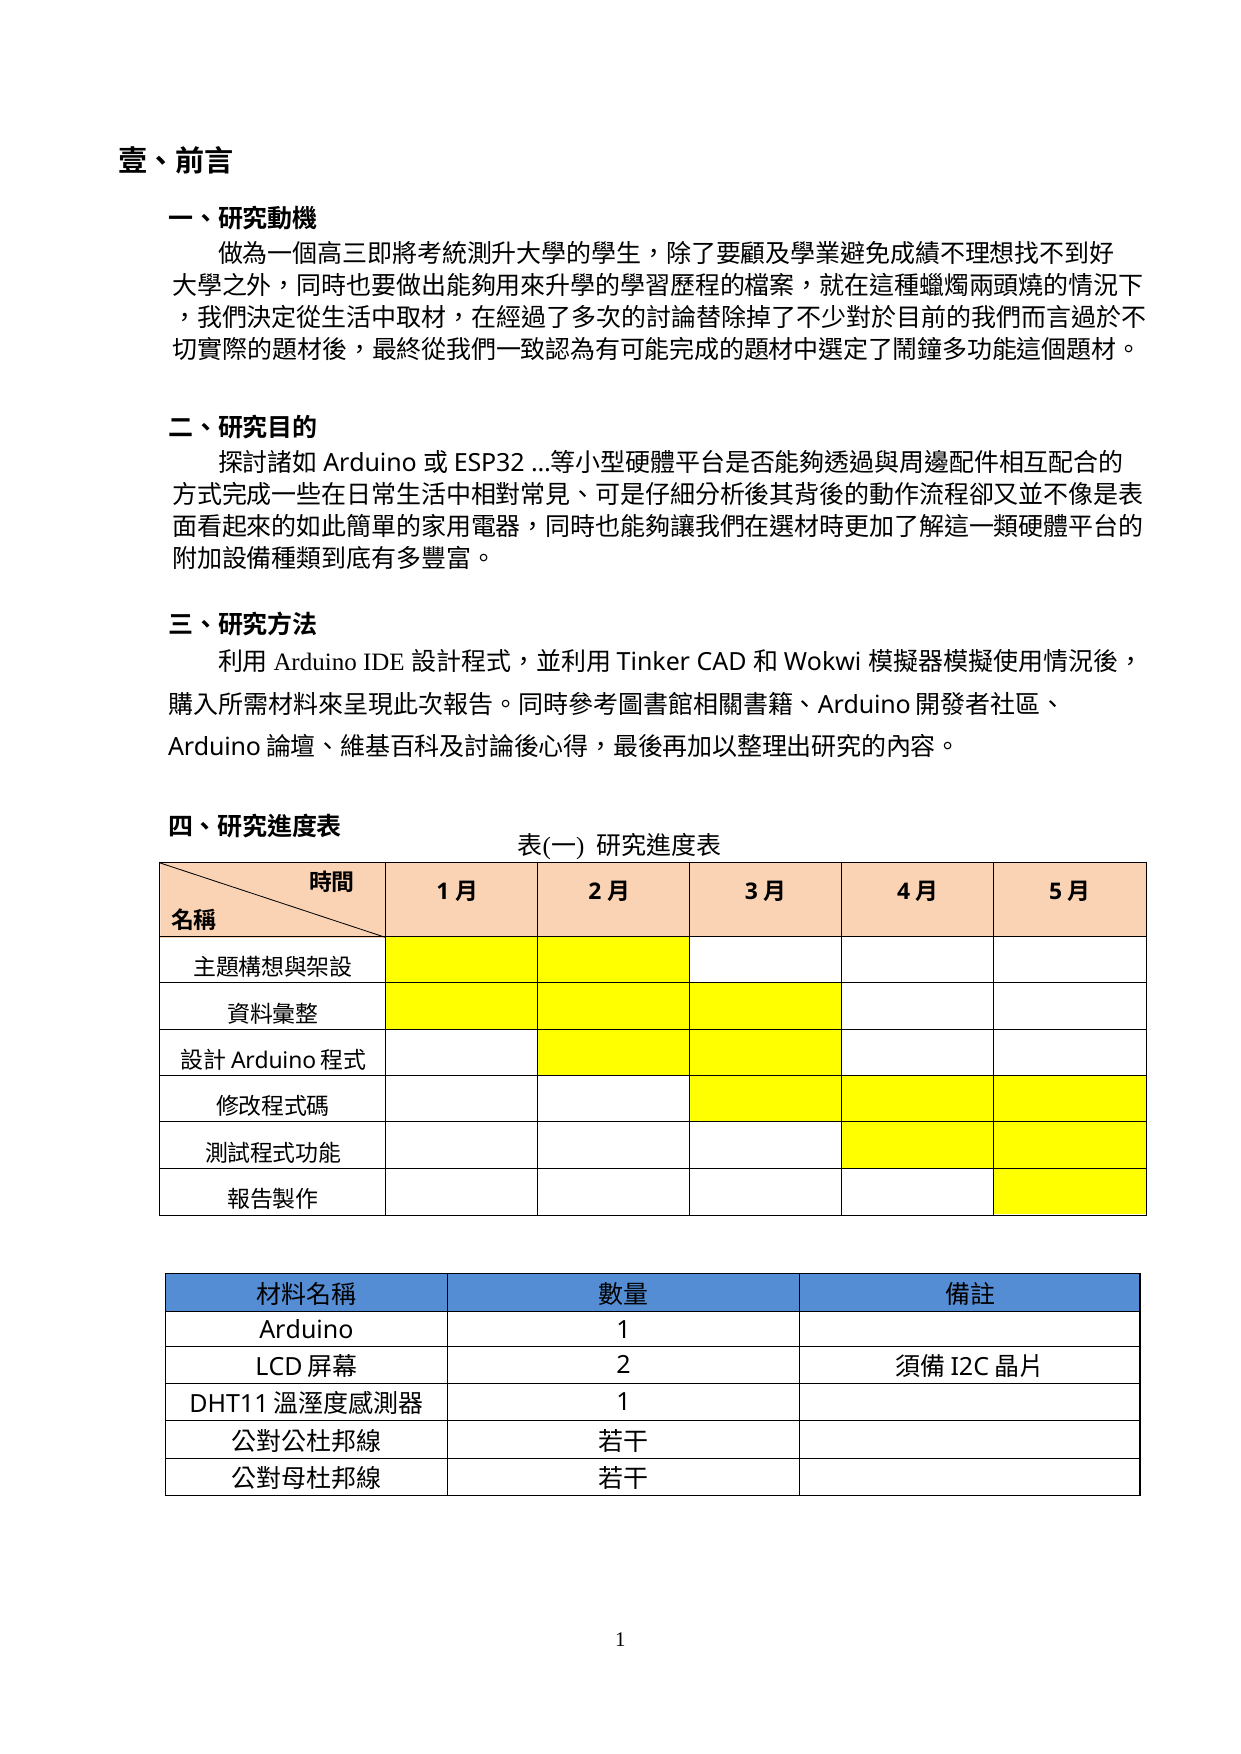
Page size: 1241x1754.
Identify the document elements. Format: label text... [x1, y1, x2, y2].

table_header 材料名稱 [166, 1274, 447, 1311]
table_header 時間 名稱 [160, 863, 385, 936]
table_cell [842, 983, 993, 1029]
subtitle 四、研究進度表 [168, 798, 347, 845]
subtitle 三、研究方法 [168, 604, 1157, 641]
subtitle 壹、前言 [118, 131, 1157, 182]
table_cell LCD屏幕 [166, 1347, 447, 1383]
table_cell [994, 1169, 1146, 1214]
table_cell 主題構想與架設 [160, 937, 385, 982]
table_cell 資料彙整 [160, 983, 385, 1029]
text 表(一) 研究進度表 [517, 825, 1157, 862]
table_cell 報告製作 [160, 1169, 385, 1214]
table_cell [800, 1421, 1139, 1457]
table_cell [842, 937, 993, 982]
table_cell [690, 983, 841, 1029]
subtitle 一、研究動機 [168, 187, 1157, 237]
table_cell [994, 1030, 1146, 1075]
table_cell 2 [448, 1347, 799, 1383]
table_header 2 月 [538, 863, 689, 936]
subtitle 二、研究目的 [168, 395, 1157, 446]
text 大學之外，同時也要做出能夠用來升學的學習歷程的檔案，就在這種蠟燭兩頭燒的情況下 [172, 269, 1157, 301]
table_cell [842, 1076, 993, 1121]
table_cell [538, 1169, 689, 1214]
table_cell DHT11溫溼度感測器 [166, 1384, 447, 1420]
table_cell 1 [448, 1384, 799, 1420]
table_cell [690, 1169, 841, 1214]
table_cell Arduino [166, 1312, 447, 1346]
table_header 1 月 [386, 863, 537, 936]
table_cell [842, 1030, 993, 1075]
table_cell [386, 983, 537, 1029]
table_cell 公對母杜邦線 [166, 1459, 447, 1495]
table_header 3 月 [690, 863, 841, 936]
table_header 5 月 [994, 863, 1146, 936]
table_cell [994, 937, 1146, 982]
text 方式完成一些在日常生活中相對常見、可是仔細分析後其背後的動作流程卻又並不像是表面看起來的如此簡單的家用電器，同時也能夠讓我們在選材時更加了解這一類硬體平台的附加設備種類到底有多豐富。 [172, 478, 1157, 573]
table_cell 設計 Arduino程式 [160, 1030, 385, 1075]
table_cell [690, 1076, 841, 1121]
table_cell [690, 1030, 841, 1075]
table_cell [842, 1122, 993, 1168]
table_cell 須備I2C晶片 [800, 1347, 1139, 1383]
table_header 備註 [800, 1274, 1139, 1311]
text 利用 Arduino IDE 設計程式，並利用 Tinker CAD 和 Wokwi 模擬器模擬使用情況後，購入所需材料來呈現此次報告。同時參考圖書館相關書籍、Arduino開發者社區、Arduino論壇、維基百科及討論後心得，最後再加以整理出研究的內容。 [168, 641, 1118, 763]
table_cell [386, 1030, 537, 1075]
text ，我們決定從生活中取材，在經過了多次的討論替除掉了不少對於目前的我們而言過於不切實際的題材後，最終從我們一致認為有可能完成的題材中選定了鬧鐘多功能這個題材。 [172, 301, 1157, 364]
table_cell 1 [448, 1312, 799, 1346]
table_cell [800, 1312, 1139, 1346]
text 探討諸如 Arduino 或 ESP32 …等小型硬體平台是否能夠透過與周邊配件相互配合的 [218, 446, 1157, 478]
table_cell [538, 1122, 689, 1168]
table_cell [690, 937, 841, 982]
table_cell [800, 1384, 1139, 1420]
table_header 4 月 [842, 863, 993, 936]
table_cell 測試程式功能 [160, 1122, 385, 1168]
table_cell [690, 1122, 841, 1168]
table_cell [538, 983, 689, 1029]
table_cell [994, 1076, 1146, 1121]
table_cell [994, 1122, 1146, 1168]
table_cell [386, 1169, 537, 1214]
table_cell 修改程式碼 [160, 1076, 385, 1121]
table_cell [994, 983, 1146, 1029]
table_cell [386, 1122, 537, 1168]
table_cell [538, 1030, 689, 1075]
table_cell [842, 1169, 993, 1214]
table_cell [386, 1076, 537, 1121]
text 做為一個高三即將考統測升大學的學生，除了要顧及學業避免成績不理想找不到好 [218, 237, 1157, 269]
table_cell [386, 937, 537, 982]
table_cell [800, 1459, 1139, 1495]
table_cell [538, 937, 689, 982]
table_cell 若干 [448, 1421, 799, 1457]
table_cell 若干 [448, 1459, 799, 1495]
table_cell [538, 1076, 689, 1121]
table_header 數量 [448, 1274, 799, 1311]
table_cell 公對公杜邦線 [166, 1421, 447, 1457]
